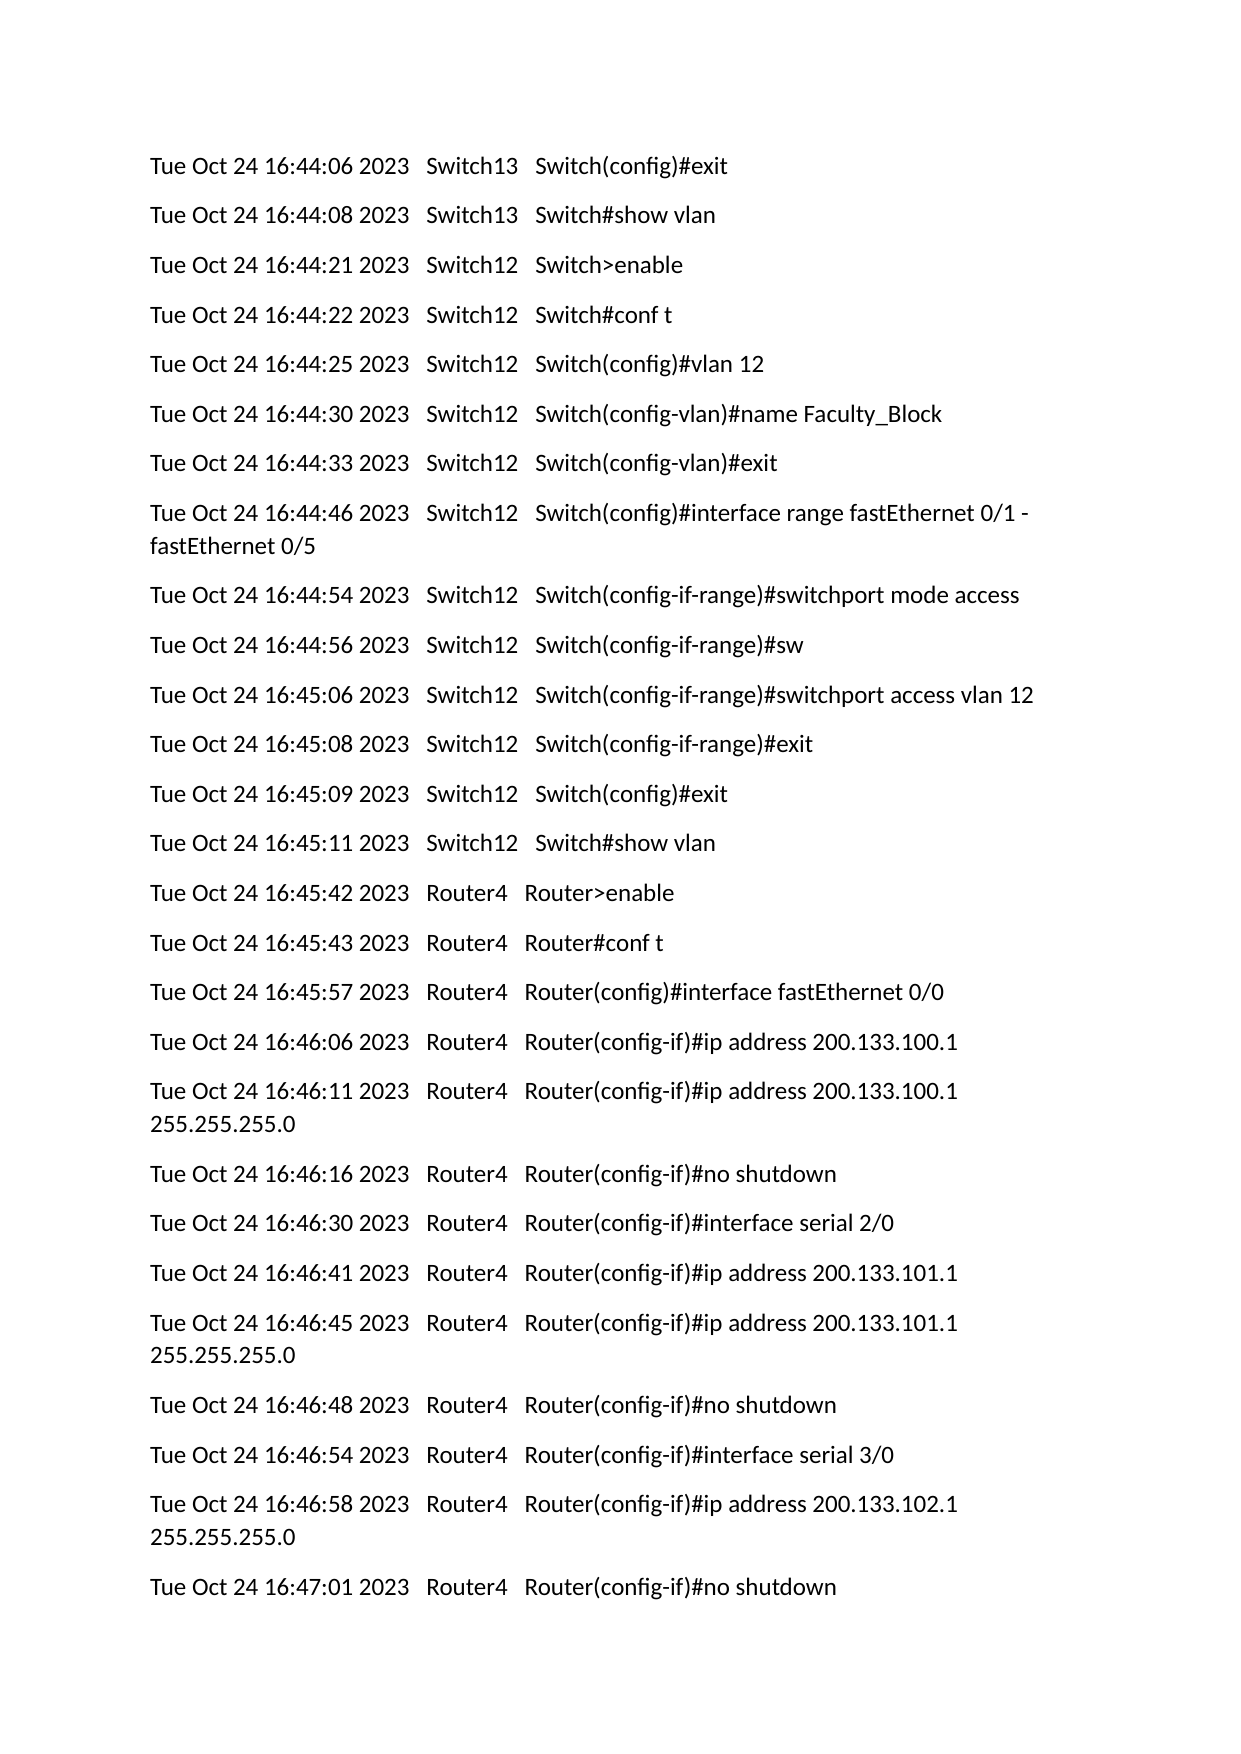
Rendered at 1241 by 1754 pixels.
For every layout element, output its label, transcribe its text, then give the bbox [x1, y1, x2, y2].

text Tue Oct 24 16:44:22 2023 Switch12 Switch#conf t [150, 299, 1090, 329]
text Tue Oct 24 16:44:30 2023 Switch12 Switch(config-vlan)#name Faculty_Block [150, 398, 1090, 428]
text Tue Oct 24 16:46:30 2023 Router4 Router(config-if)#interface serial 2/0 [150, 1207, 1090, 1238]
text Tue Oct 24 16:44:56 2023 Switch12 Switch(config-if-range)#sw [150, 629, 1090, 660]
text Tue Oct 24 16:47:01 2023 Router4 Router(config-if)#no shutdown [150, 1571, 1090, 1601]
text Tue Oct 24 16:45:57 2023 Router4 Router(config)#interface fastEthernet 0/0 [150, 976, 1090, 1007]
text Tue Oct 24 16:46:16 2023 Router4 Router(config-if)#no shutdown [150, 1158, 1090, 1188]
text Tue Oct 24 16:45:11 2023 Switch12 Switch#show vlan [150, 827, 1090, 858]
text Tue Oct 24 16:44:33 2023 Switch12 Switch(config-vlan)#exit [150, 447, 1090, 478]
text Tue Oct 24 16:44:06 2023 Switch13 Switch(config)#exit [150, 150, 1090, 181]
text Tue Oct 24 16:46:41 2023 Router4 Router(config-if)#ip address 200.133.101.1 [150, 1257, 1090, 1288]
text Tue Oct 24 16:46:58 2023 Router4 Router(config-if)#ip address 200.133.102.1 255.255.255.0 [150, 1488, 1090, 1552]
text Tue Oct 24 16:45:42 2023 Router4 Router>enable [150, 877, 1090, 908]
text Tue Oct 24 16:45:06 2023 Switch12 Switch(config-if-range)#switchport access vlan 12 [150, 679, 1090, 709]
text Tue Oct 24 16:45:09 2023 Switch12 Switch(config)#exit [150, 778, 1090, 808]
text Tue Oct 24 16:46:54 2023 Router4 Router(config-if)#interface serial 3/0 [150, 1439, 1090, 1469]
text Tue Oct 24 16:46:48 2023 Router4 Router(config-if)#no shutdown [150, 1389, 1090, 1420]
text Tue Oct 24 16:46:45 2023 Router4 Router(config-if)#ip address 200.133.101.1 255.255.255.0 [150, 1307, 1090, 1370]
text Tue Oct 24 16:44:54 2023 Switch12 Switch(config-if-range)#switchport mode access [150, 579, 1090, 610]
text Tue Oct 24 16:46:11 2023 Router4 Router(config-if)#ip address 200.133.100.1 255.255.255.0 [150, 1075, 1090, 1139]
text Tue Oct 24 16:45:08 2023 Switch12 Switch(config-if-range)#exit [150, 728, 1090, 759]
text Tue Oct 24 16:46:06 2023 Router4 Router(config-if)#ip address 200.133.100.1 [150, 1026, 1090, 1056]
text Tue Oct 24 16:44:25 2023 Switch12 Switch(config)#vlan 12 [150, 348, 1090, 379]
text Tue Oct 24 16:44:21 2023 Switch12 Switch>enable [150, 249, 1090, 280]
text Tue Oct 24 16:45:43 2023 Router4 Router#conf t [150, 927, 1090, 957]
text Tue Oct 24 16:44:08 2023 Switch13 Switch#show vlan [150, 199, 1090, 230]
text Tue Oct 24 16:44:46 2023 Switch12 Switch(config)#interface range fastEthernet 0/1 - fastEthernet 0/5 [150, 497, 1090, 561]
